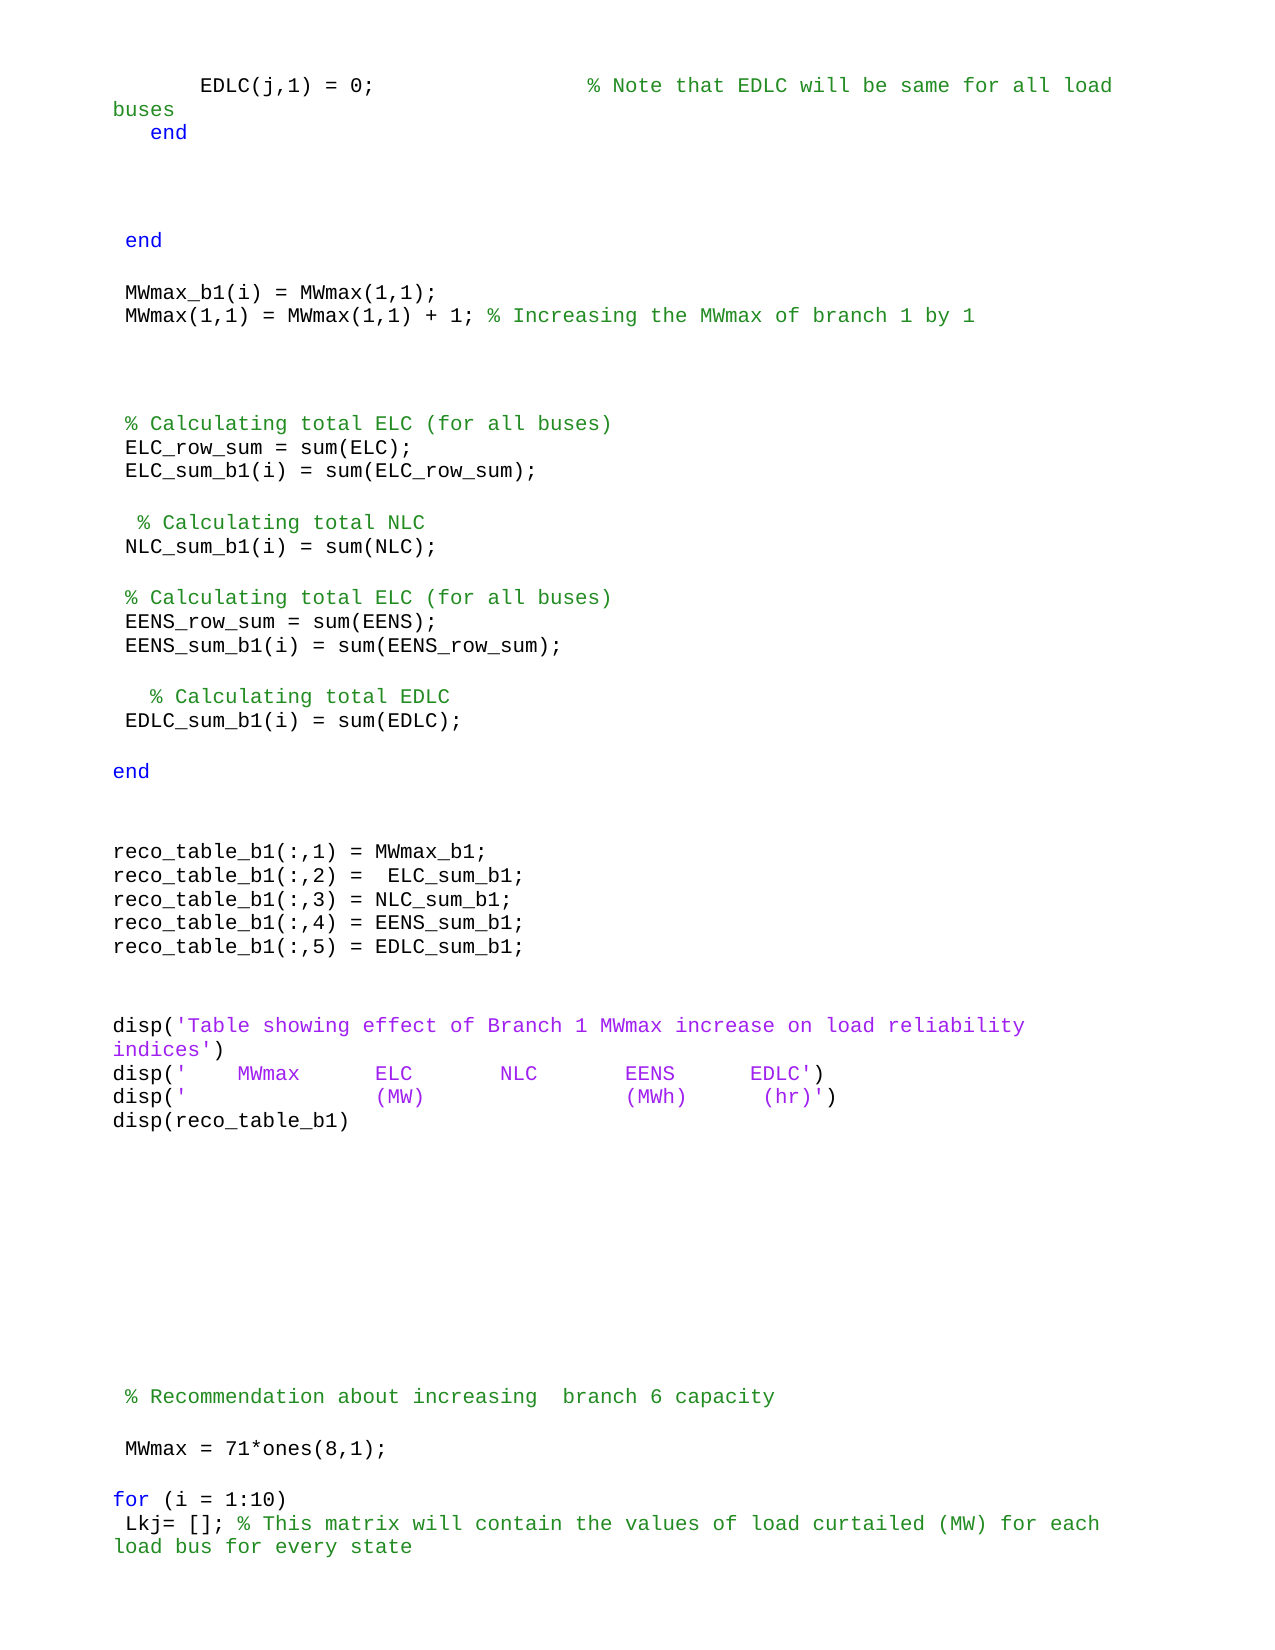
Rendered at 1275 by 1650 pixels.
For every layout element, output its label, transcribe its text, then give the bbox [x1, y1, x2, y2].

text end [112, 762, 1125, 785]
text reco_table_b1(:,3) = NLC_sum_b1; [112, 888, 1125, 912]
text reco_table_b1(:,4) = EENS_sum_b1; [112, 912, 1125, 936]
text disp(reco_table_b1) [112, 1110, 1125, 1134]
text disp(' (MW) (MWh) (hr)') [112, 1086, 1125, 1110]
text MWmax(1,1) = MWmax(1,1) + 1; % Increasing the MWmax of branch 1 by 1 [112, 305, 1125, 329]
text % Calculating total NLC [112, 512, 1125, 536]
text EDLC(j,1) = 0; % Note that EDLC will be same for all load buses [112, 75, 1125, 122]
text % Calculating total ELC (for all buses) [112, 587, 1125, 611]
text end [112, 230, 1125, 254]
text EENS_row_sum = sum(EENS); [112, 611, 1125, 634]
text EENS_sum_b1(i) = sum(EENS_row_sum); [112, 634, 1125, 658]
text end [112, 122, 1125, 146]
text disp('Table showing effect of Branch 1 MWmax increase on load reliability indices') [112, 1016, 1125, 1063]
text EDLC_sum_b1(i) = sum(EDLC); [112, 710, 1125, 733]
text % Calculating total ELC (for all buses) [112, 413, 1125, 437]
text MWmax = 71*ones(8,1); [112, 1438, 1125, 1461]
text for (i = 1:10) [112, 1489, 1125, 1513]
text NLC_sum_b1(i) = sum(NLC); [112, 536, 1125, 559]
text % Recommendation about increasing branch 6 capacity [112, 1386, 1125, 1409]
text reco_table_b1(:,2) = ELC_sum_b1; [112, 865, 1125, 888]
text reco_table_b1(:,1) = MWmax_b1; [112, 841, 1125, 865]
text reco_table_b1(:,5) = EDLC_sum_b1; [112, 936, 1125, 959]
text MWmax_b1(i) = MWmax(1,1); [112, 282, 1125, 305]
text disp(' MWmax ELC NLC EENS EDLC') [112, 1063, 1125, 1086]
text % Calculating total EDLC [112, 686, 1125, 710]
text ELC_sum_b1(i) = sum(ELC_row_sum); [112, 460, 1125, 484]
text Lkj= []; % This matrix will contain the values of load curtailed (MW) for each load bus for every state [112, 1513, 1125, 1560]
text ELC_row_sum = sum(ELC); [112, 437, 1125, 460]
